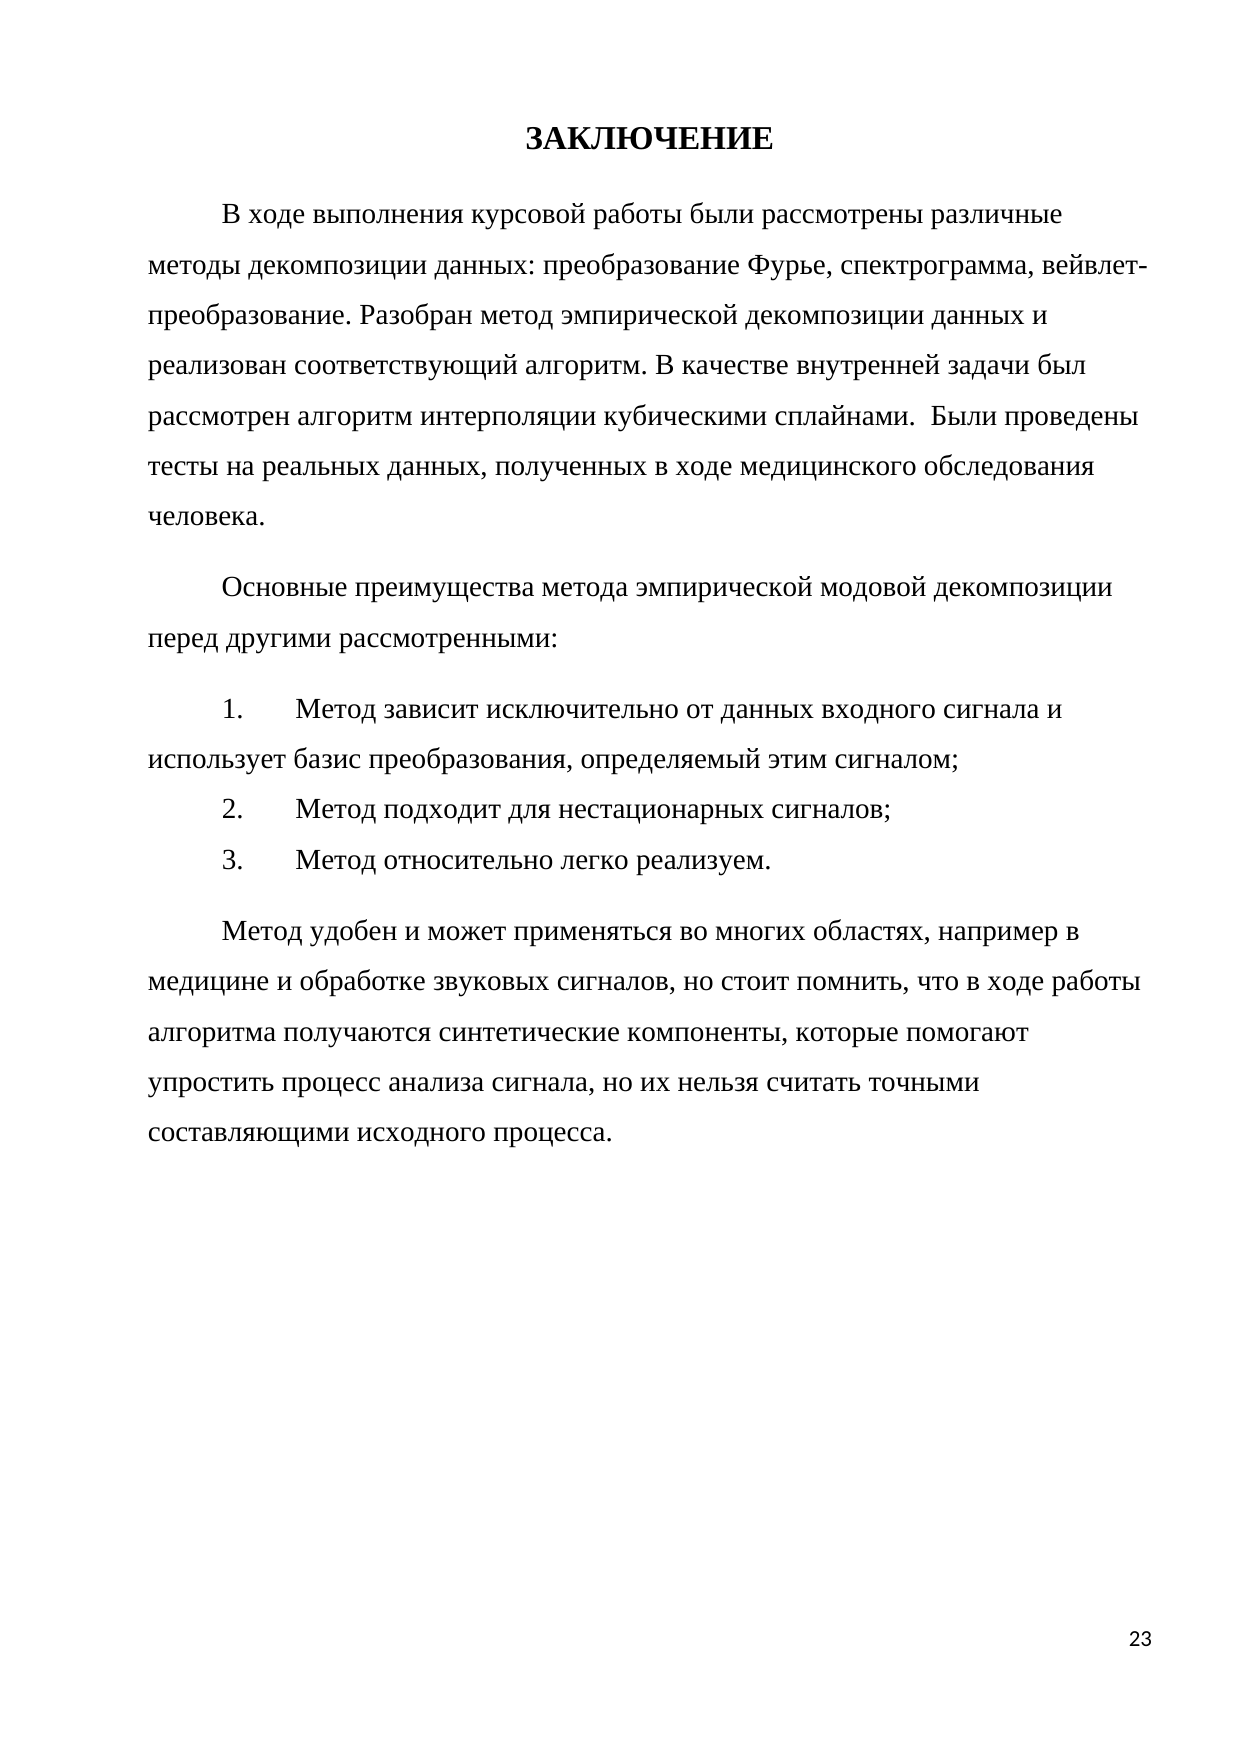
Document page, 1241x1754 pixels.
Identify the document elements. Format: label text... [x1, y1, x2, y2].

text В ходе выполнения курсовой работы были рассмотрены различные методы декомпозиции данных: преобразование Фурье, спектрограмма, вейвлет-преобразование. Разобран метод эмпирической декомпозиции данных и реализован соответствующий алгоритм. В качестве внутренней задачи был рассмотрен алгоритм интерполяции кубическими сплайнами. Были проведены тесты на реальных данных, полученных в ходе медицинского обследования человека. [148, 196, 1152, 532]
list Метод подходит для нестационарных сигналов; [148, 792, 1152, 825]
list ЗАКЛЮЧЕНИЕ [148, 118, 1152, 156]
list Метод зависит исключительно от данных входного сигнала и использует базис преобразования, определяемый этим сигналом; [148, 691, 1152, 775]
text Основные преимущества метода эмпирической модовой декомпозиции перед другими рассмотренными: [148, 569, 1152, 653]
list Метод относительно легко реализуем. [148, 842, 1152, 875]
text Метод удобен и может применяться во многих областях, например в медицине и обработке звуковых сигналов, но стоит помнить, что в ходе работы алгоритма получаются синтетические компоненты, которые помогают упростить процесс анализа сигнала, но их нельзя считать точными составляющими исходного процесса. [148, 913, 1152, 1148]
